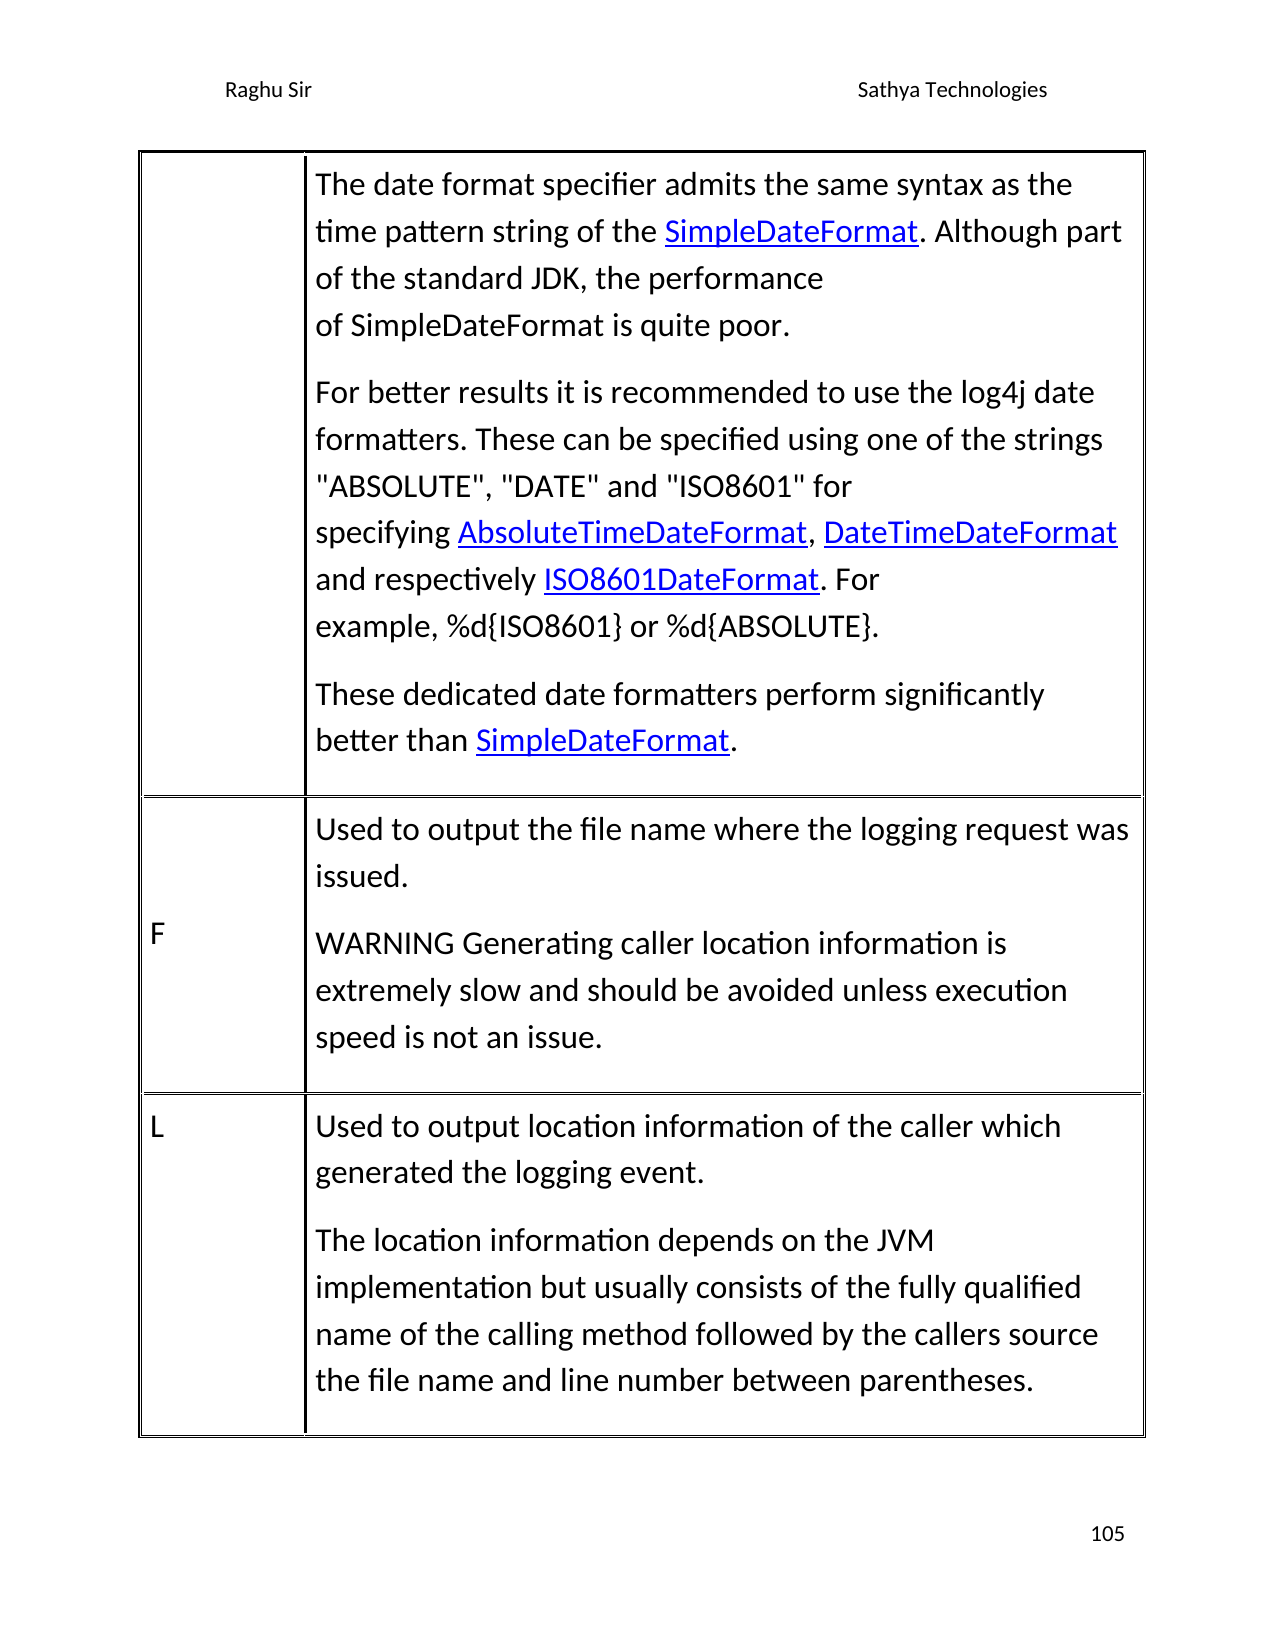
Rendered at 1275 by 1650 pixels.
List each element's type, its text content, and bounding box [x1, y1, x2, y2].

table_cell Used to output the file name where the logging request was issued. WARNING Generating caller location information is extremely slow and should be avoided unless execution speed is not an issue. [305, 795, 1144, 1091]
table_cell L [142, 1091, 305, 1435]
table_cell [305, 153, 1143, 795]
table_cell D [142, 152, 305, 795]
table_cell F [140, 795, 305, 1091]
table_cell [305, 1091, 1143, 1435]
